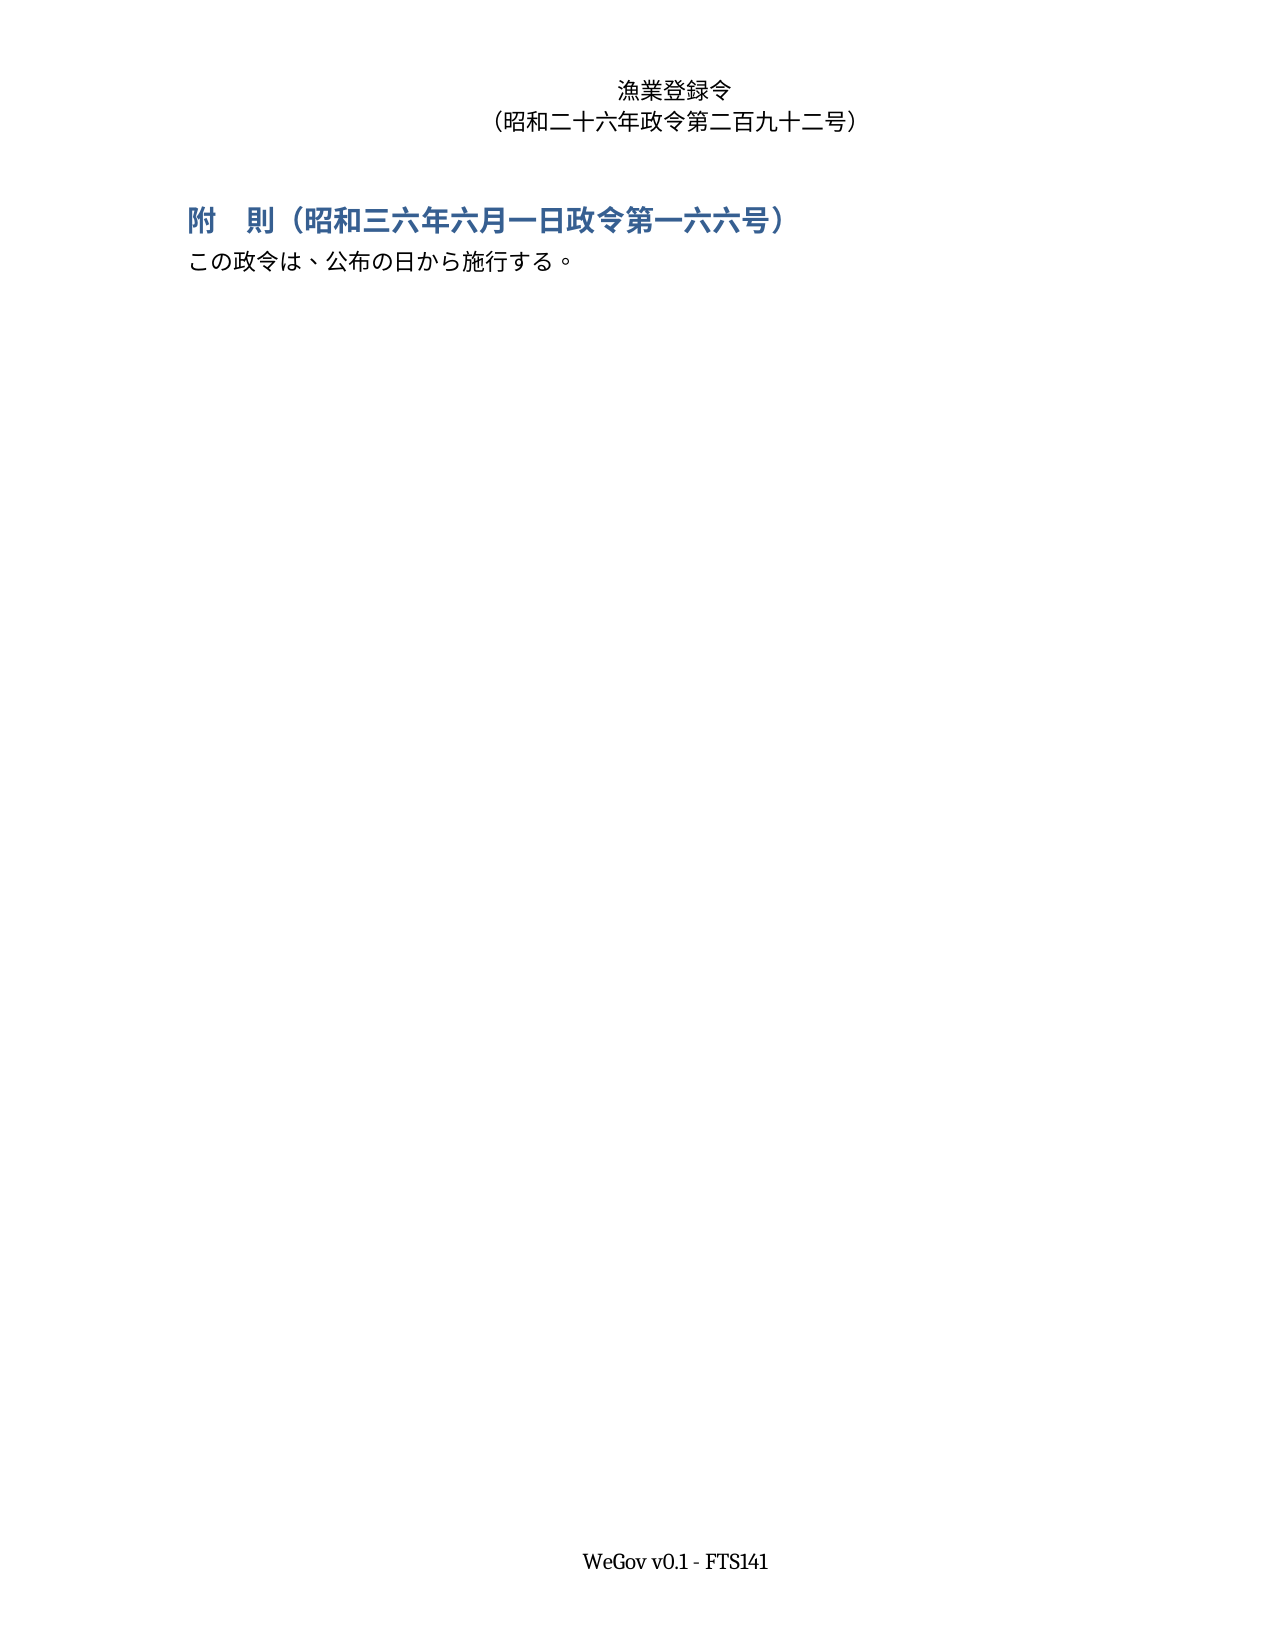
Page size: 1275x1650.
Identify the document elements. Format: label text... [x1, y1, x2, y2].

subtitle 附 則（昭和三六年六月一日政令第一六六号） [187, 200, 1087, 240]
text この政令は、公布の日から施行する。 [187, 246, 1087, 277]
